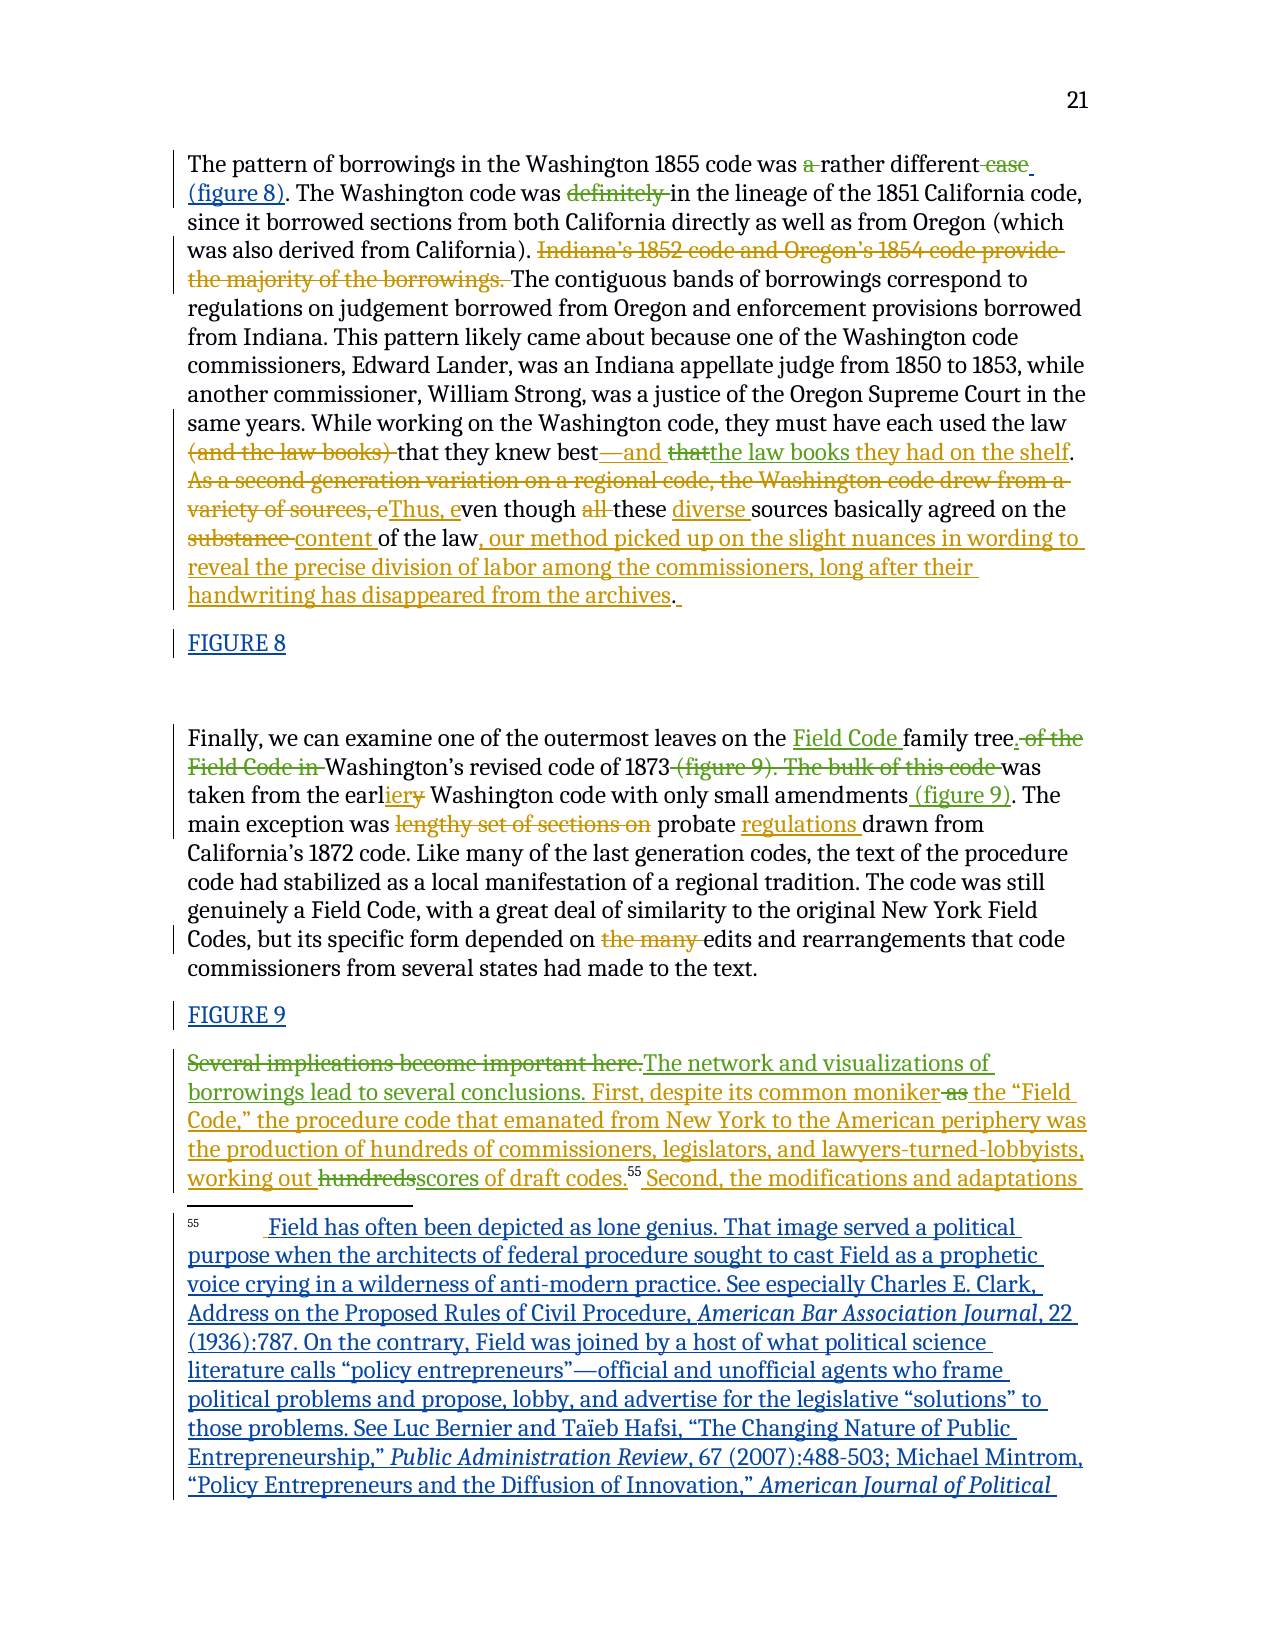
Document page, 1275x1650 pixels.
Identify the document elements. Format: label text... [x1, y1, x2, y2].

text The pattern of borrowings in the Washington 1855 code was rather different. The Washington code was in the lineage of the 1851 California code, since it borrowed sections from both California directly as well as from Oregon (which was also derived from California). The contiguous bands of borrowings correspond to regulations on judgement borrowed from Oregon and enforcement provisions borrowed from Indiana. This pattern likely came about because one of the Washington code commissioners, Edward Lander, was an Indiana appellate judge from 1850 to 1853, while another commissioner, William Strong, was a justice of the Oregon Supreme Court in the same years. While working on the Washington code, they must have each used the law that they knew best. ven though these sources basically agreed on the of the law. [187, 150, 1087, 610]
text Finally, we can examine one of the outermost leaves on the family treeWashington’s revised code of 1873was taken from the earl Washington code with only small amendments. The main exception was probate drawn from California’s 1872 code. Like many of the last generation codes, the text of the procedure code had stabilized as a local manifestation of a regional tradition. The code was still genuinely a Field Code, with a great deal of similarity to the original New York Field Codes, but its specific form depended on edits and rearrangements that code commissioners from several states had made to the text. [187, 724, 1087, 982]
